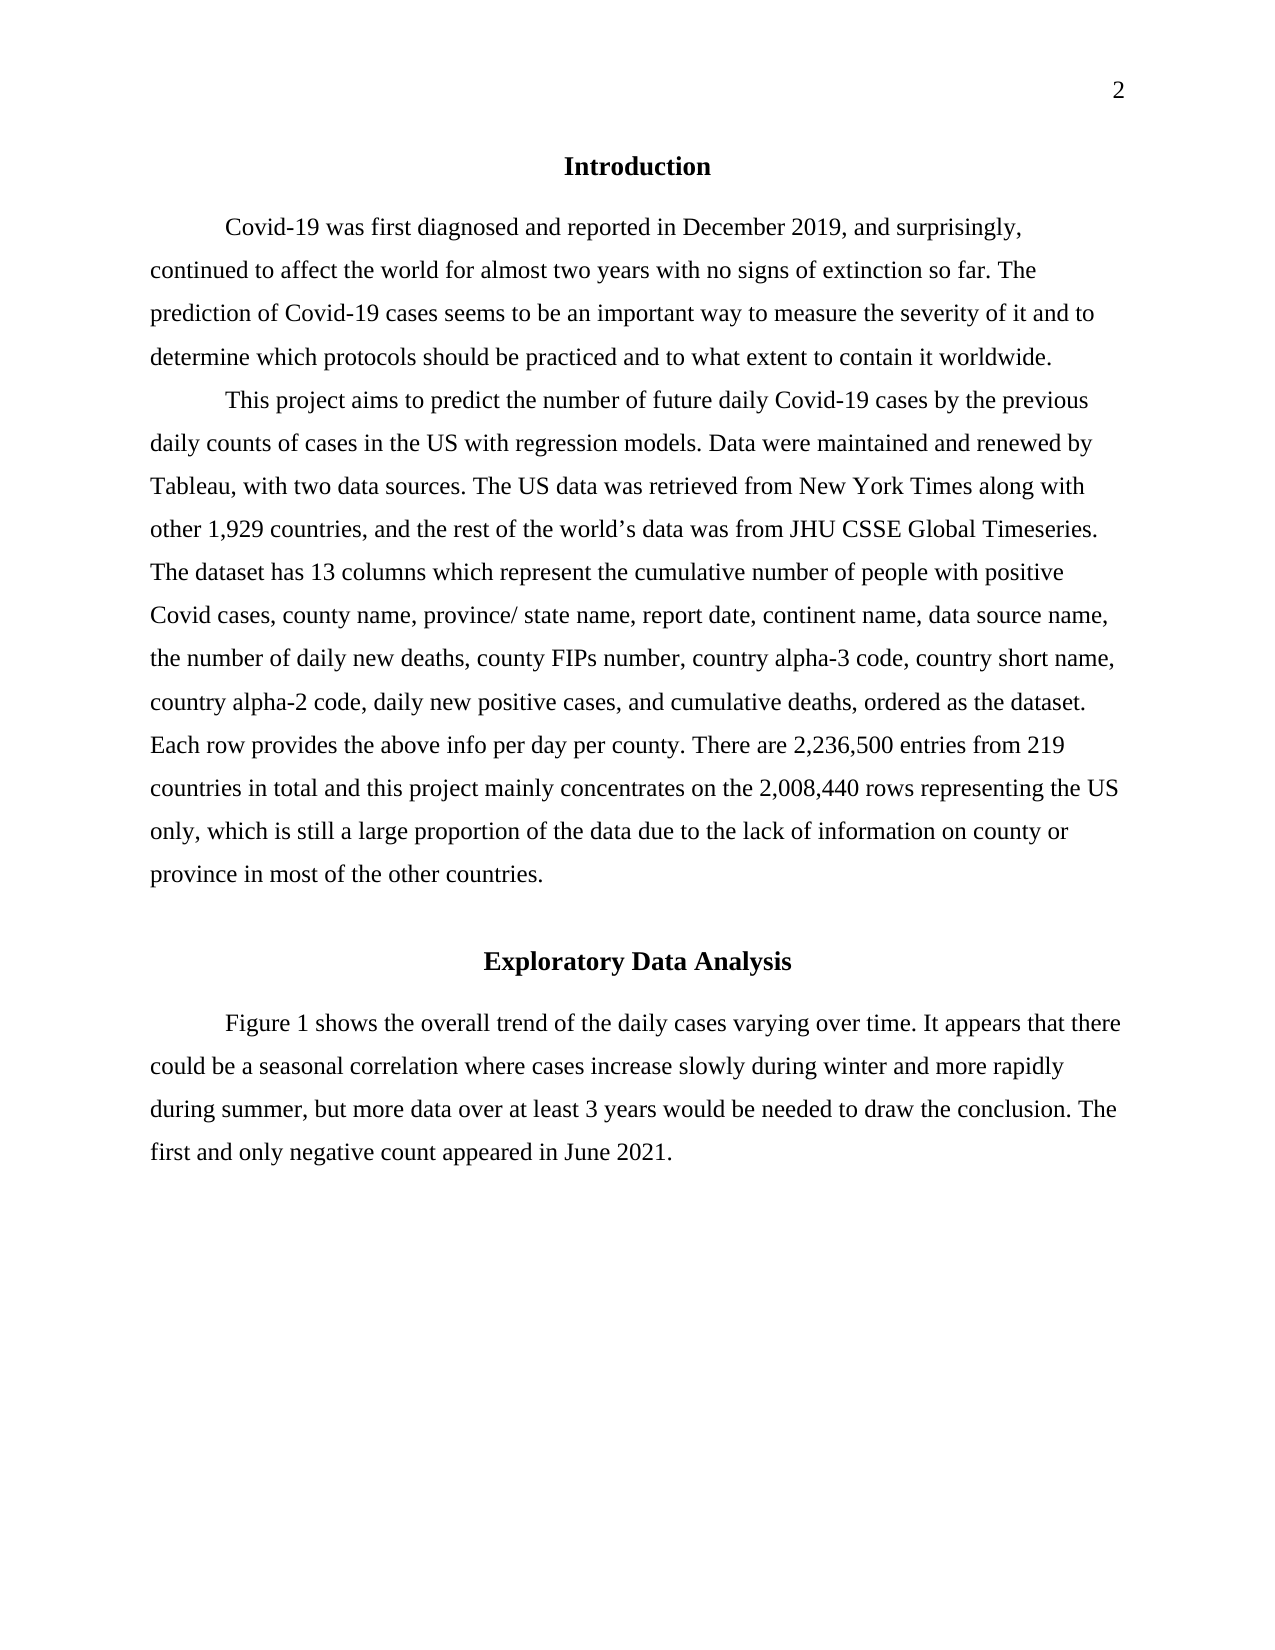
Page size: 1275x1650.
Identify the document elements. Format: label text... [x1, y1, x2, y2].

subtitle Introduction [150, 150, 1125, 181]
subtitle Exploratory Data Analysis [150, 945, 1125, 977]
text Figure 1 shows the overall trend of the daily cases varying over time. It appears that there could be a seasonal correlation where cases increase slowly during winter and more rapidly during summer, but more data over at least 3 years would be needed to draw the conclusion. The first and only negative count appeared in June 2021. [150, 1008, 1125, 1166]
text Covid-19 was first diagnosed and reported in December 2019, and surprisingly, continued to affect the world for almost two years with no signs of extinction so far. The prediction of Covid-19 cases seems to be an important way to measure the severity of it and to determine which protocols should be practiced and to what extent to contain it worldwide. [150, 212, 1125, 370]
text This project aims to predict the number of future daily Covid-19 cases by the previous daily counts of cases in the US with regression models. Data were maintained and renewed by Tableau, with two data sources. The US data was retrieved from New York Times along with other 1,929 countries, and the rest of the world’s data was from JHU CSSE Global Timeseries. The dataset has 13 columns which represent the cumulative number of people with positive Covid cases, county name, province/ state name, report date, continent name, data source name, the number of daily new deaths, county FIPs number, country alpha-3 code, country short name, country alpha-2 code, daily new positive cases, and cumulative deaths, ordered as the dataset. Each row provides the above info per day per county. There are 2,236,500 entries from 219 countries in total and this project mainly concentrates on the 2,008,440 rows representing the US only, which is still a large proportion of the data due to the lack of information on county or province in most of the other countries. [150, 385, 1125, 888]
